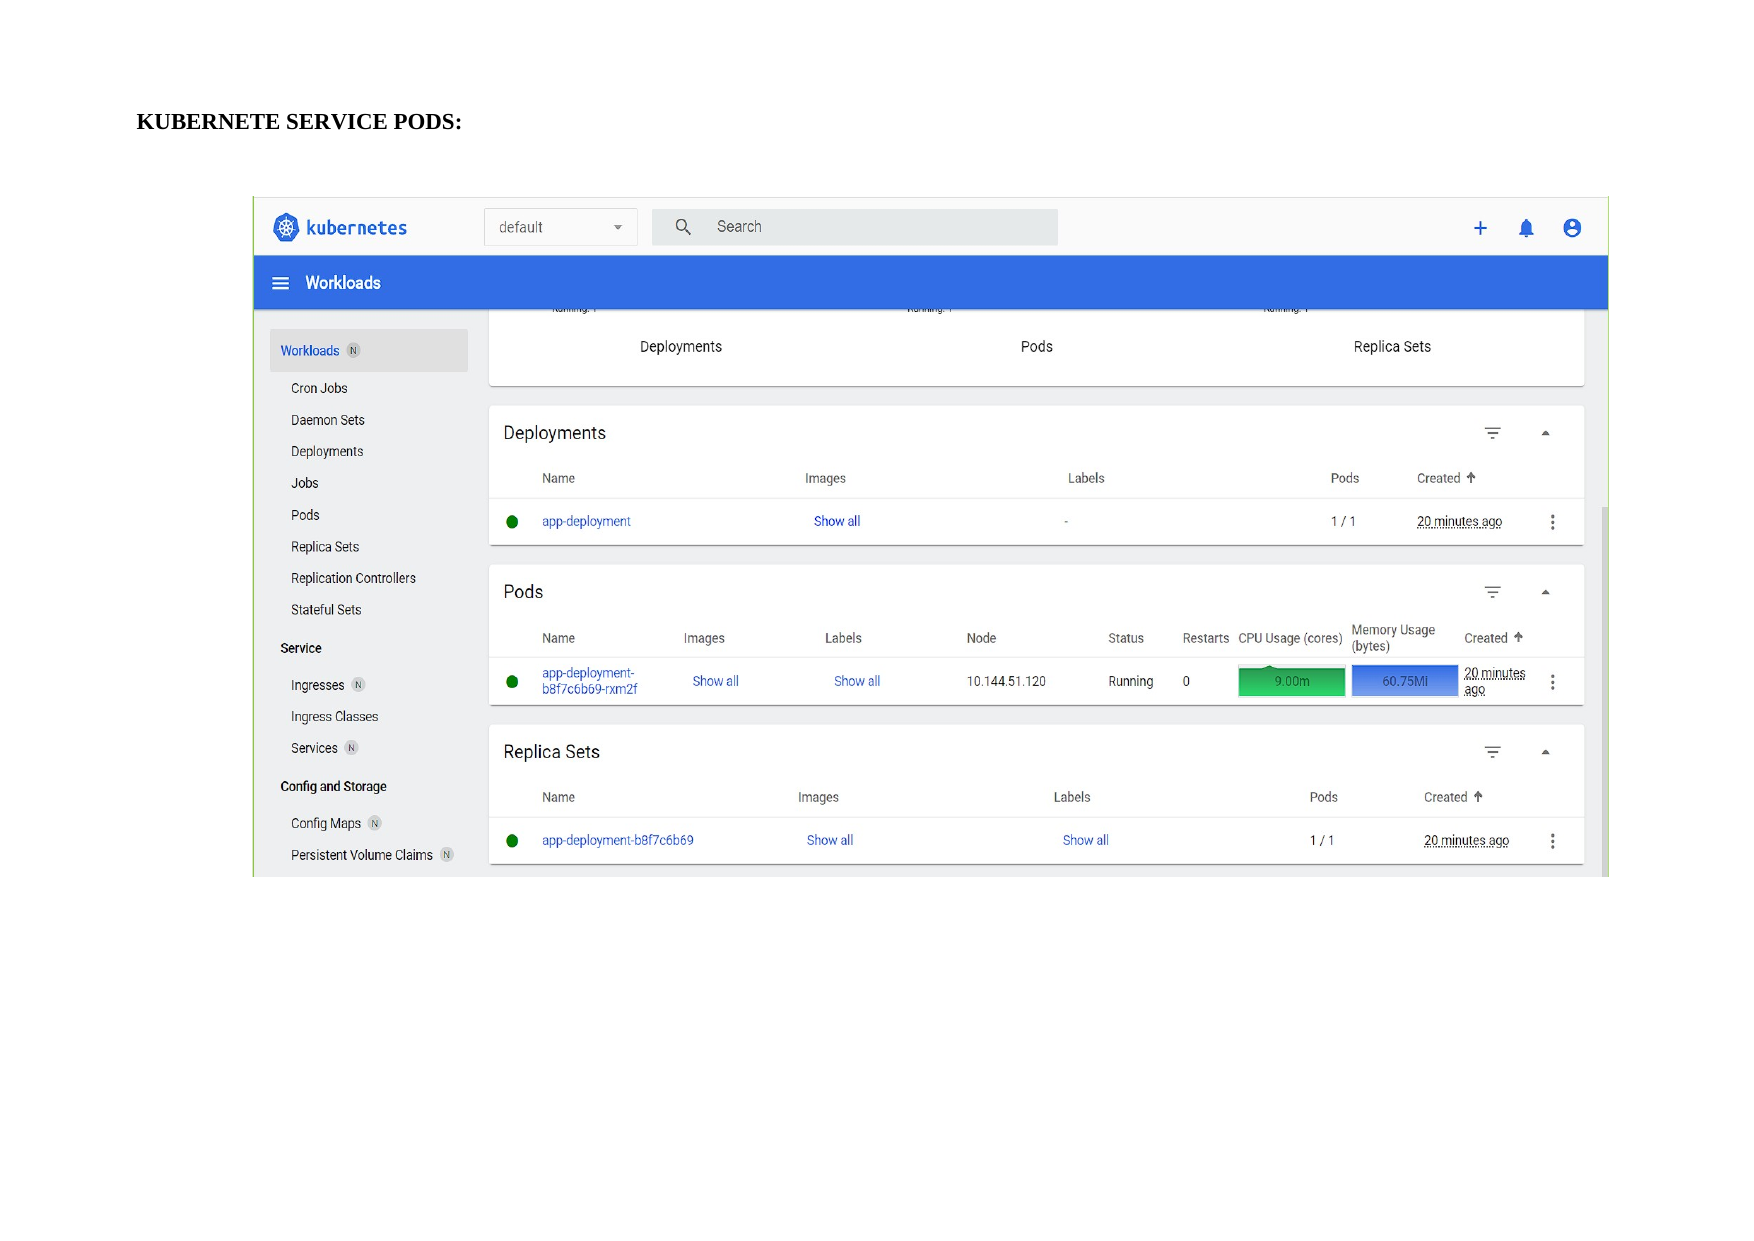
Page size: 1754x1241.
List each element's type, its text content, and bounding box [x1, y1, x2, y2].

picture [252, 196, 1609, 877]
text KUBERNETE SERVICE PODS: [136, 108, 1609, 134]
